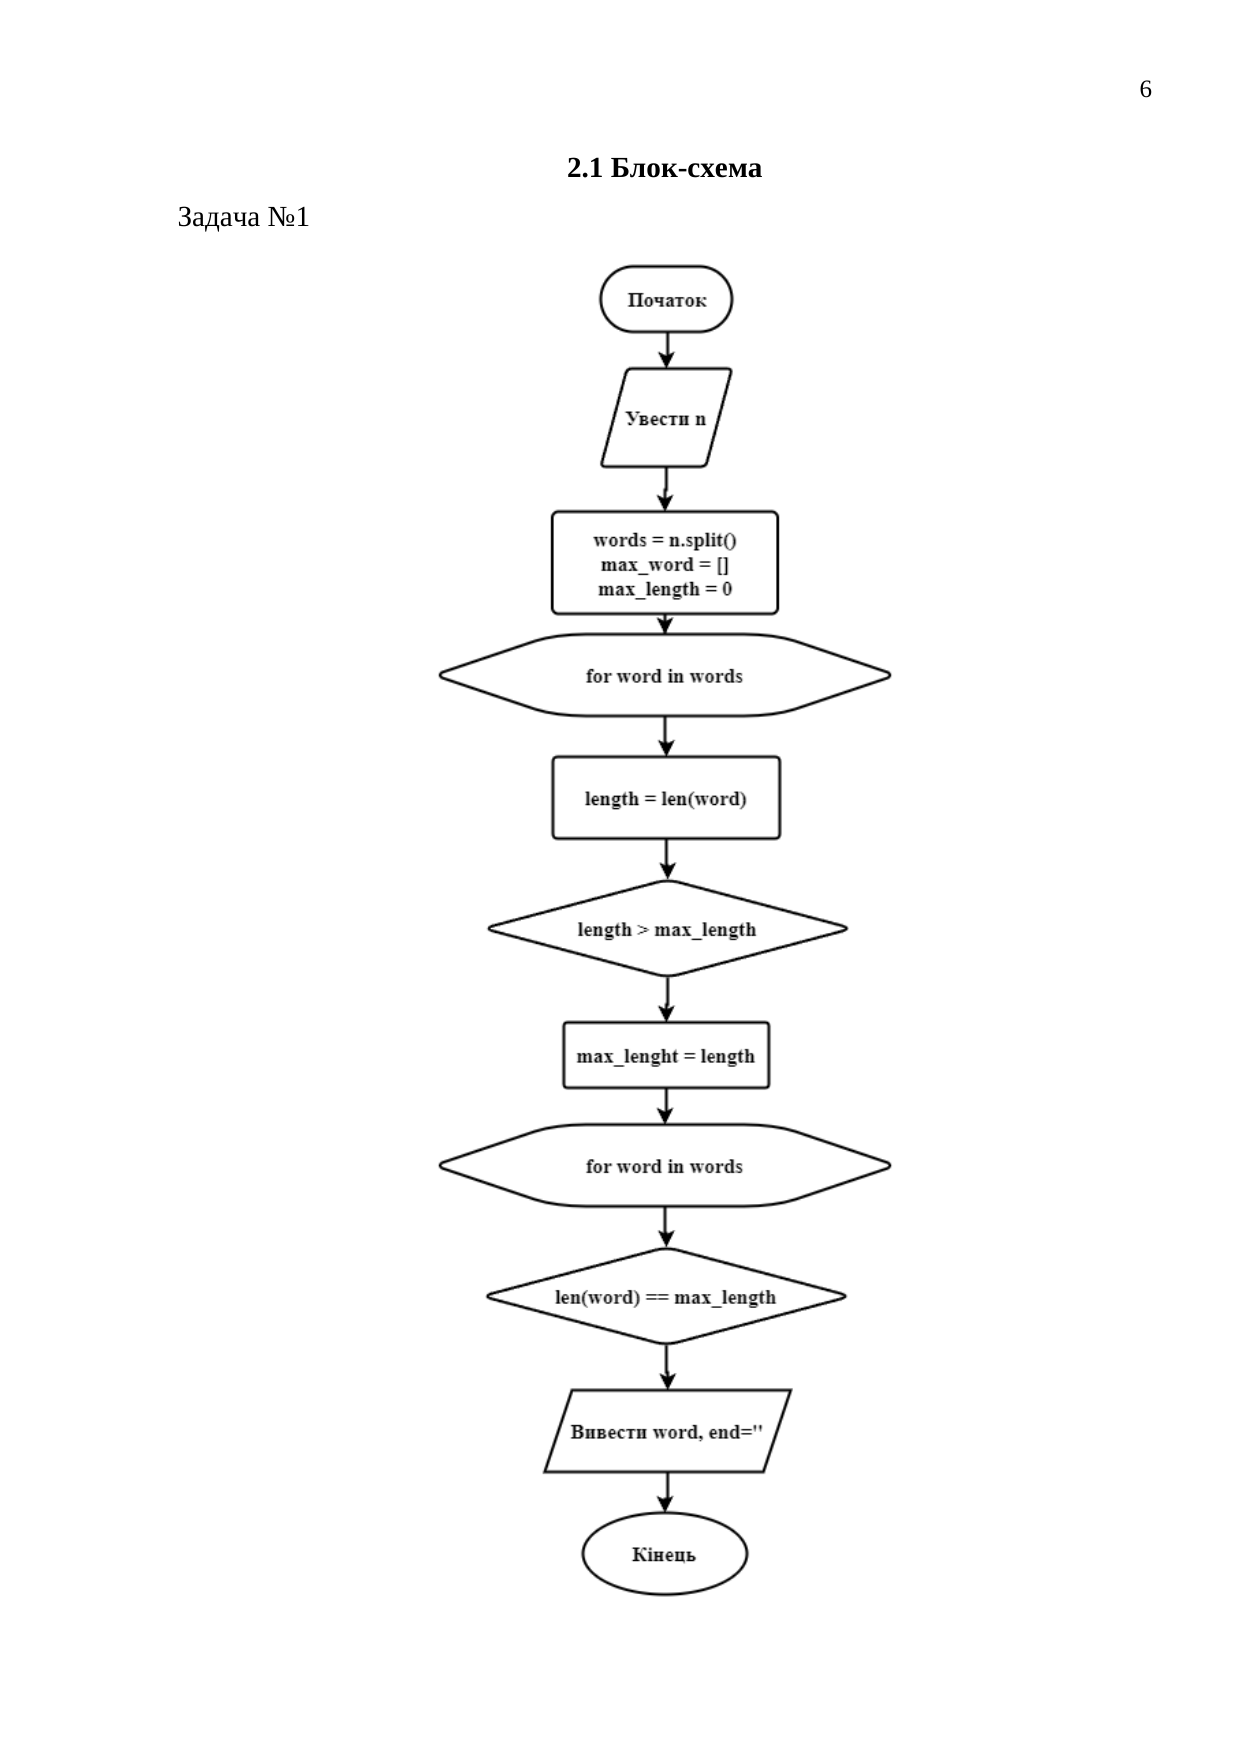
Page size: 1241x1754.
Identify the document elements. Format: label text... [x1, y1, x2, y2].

picture [425, 251, 904, 1609]
subtitle 2.1 Блок-схема [177, 150, 1152, 183]
text Задача №1 [177, 199, 1152, 232]
